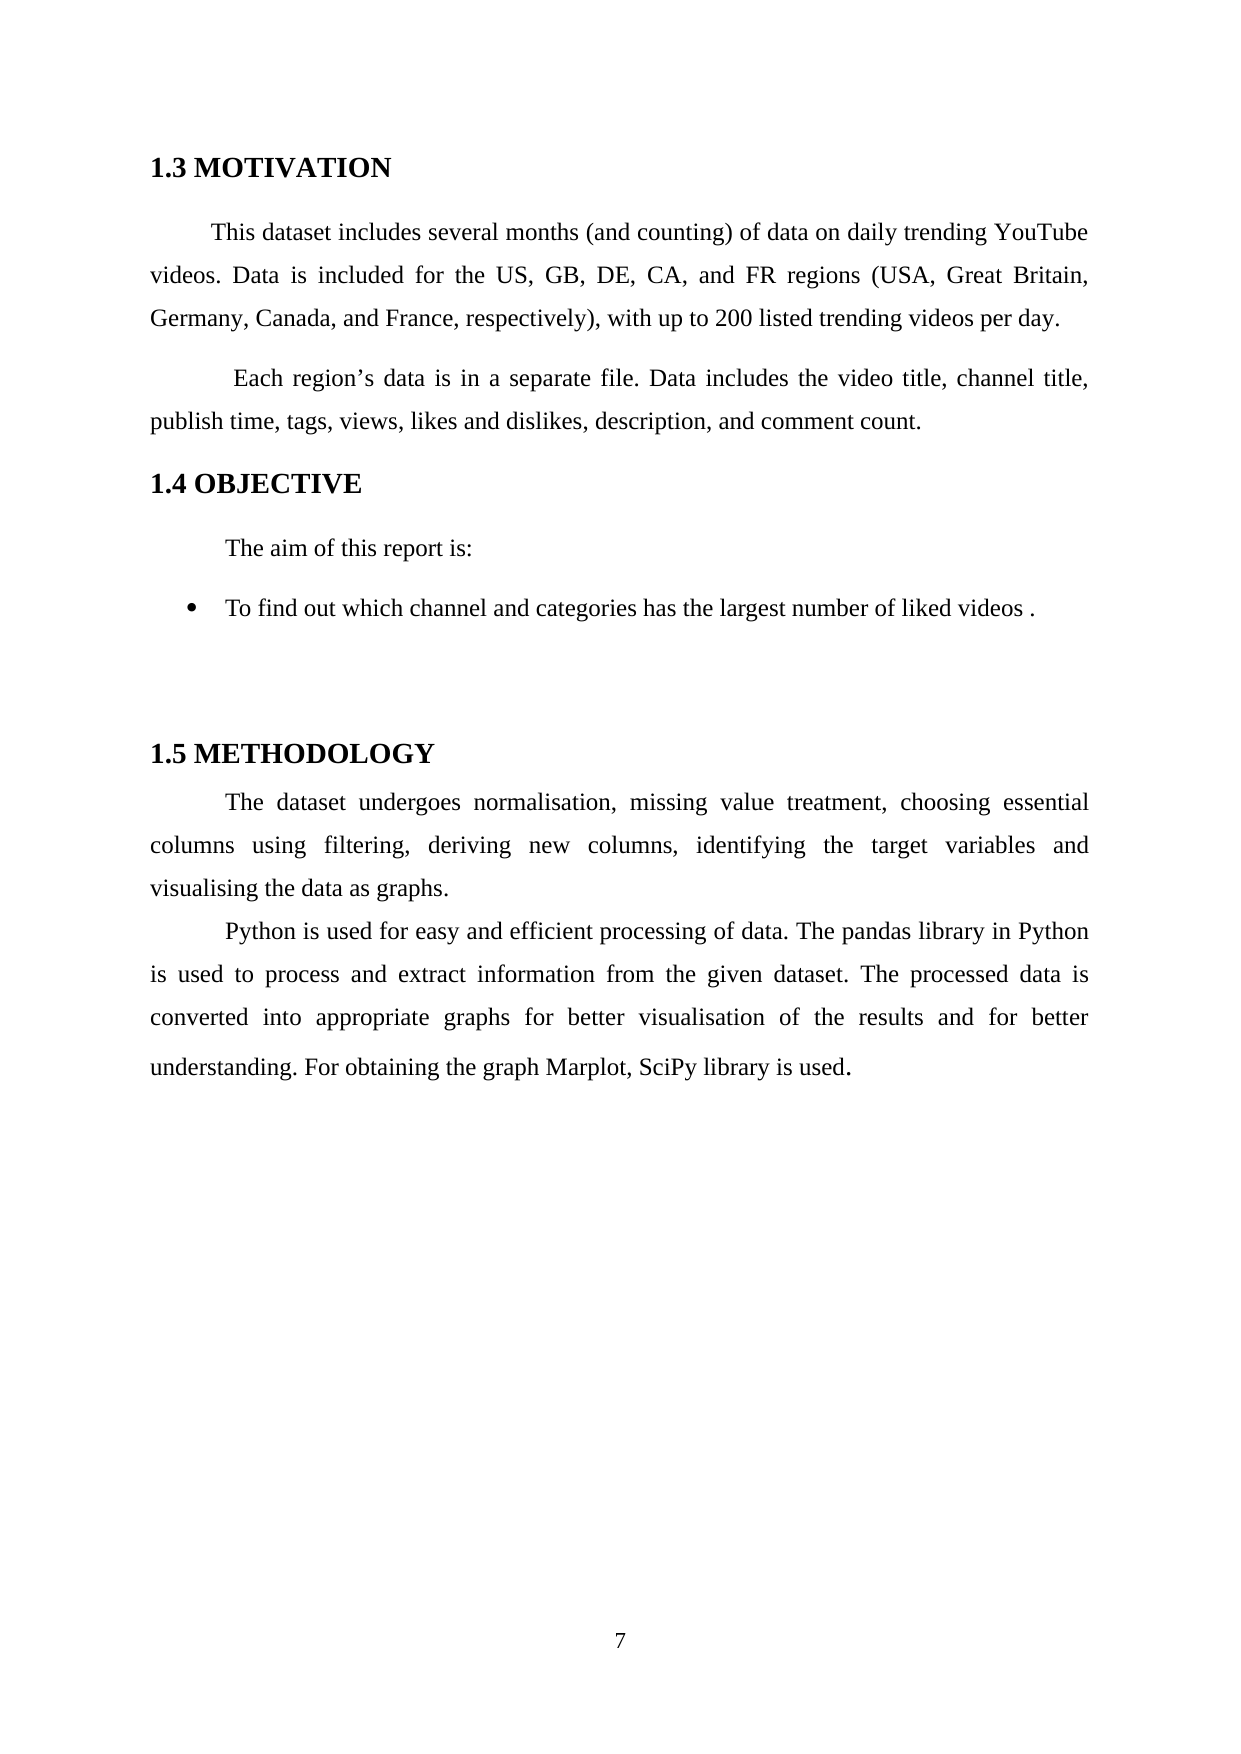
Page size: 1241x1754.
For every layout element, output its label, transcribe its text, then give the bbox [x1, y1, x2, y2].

text Each region’s data is in a separate file. Data includes the video title, channel title, publish time, tags, views, likes and dislikes, description, and comment count. [150, 363, 1090, 435]
text The dataset undergoes normalisation, missing value treatment, choosing essential columns using filtering, deriving new columns, identifying the target variables and visualising the data as graphs. [150, 787, 1090, 902]
text 1.4 OBJECTIVE [150, 466, 1090, 499]
text Python is used for easy and efficient processing of data. The pandas library in Python is used to process and extract information from the given dataset. The processed data is converted into appropriate graphs for better visualisation of the results and for better understanding. For obtaining the graph Marplot, SciPy library is used. [150, 916, 1090, 1081]
list To find out which channel and categories has the largest number of liked videos . [187, 593, 1090, 621]
text The aim of this report is: [150, 533, 1090, 562]
text 1.5 METHODOLOGY [150, 736, 1090, 770]
text This dataset includes several months (and counting) of data on daily trending YouTube videos. Data is included for the US, GB, DE, CA, and FR regions (USA, Great Britain, Germany, Canada, and France, respectively), with up to 200 listed trending videos per day. [150, 217, 1090, 332]
text 1.3 MOTIVATION [150, 150, 1090, 183]
